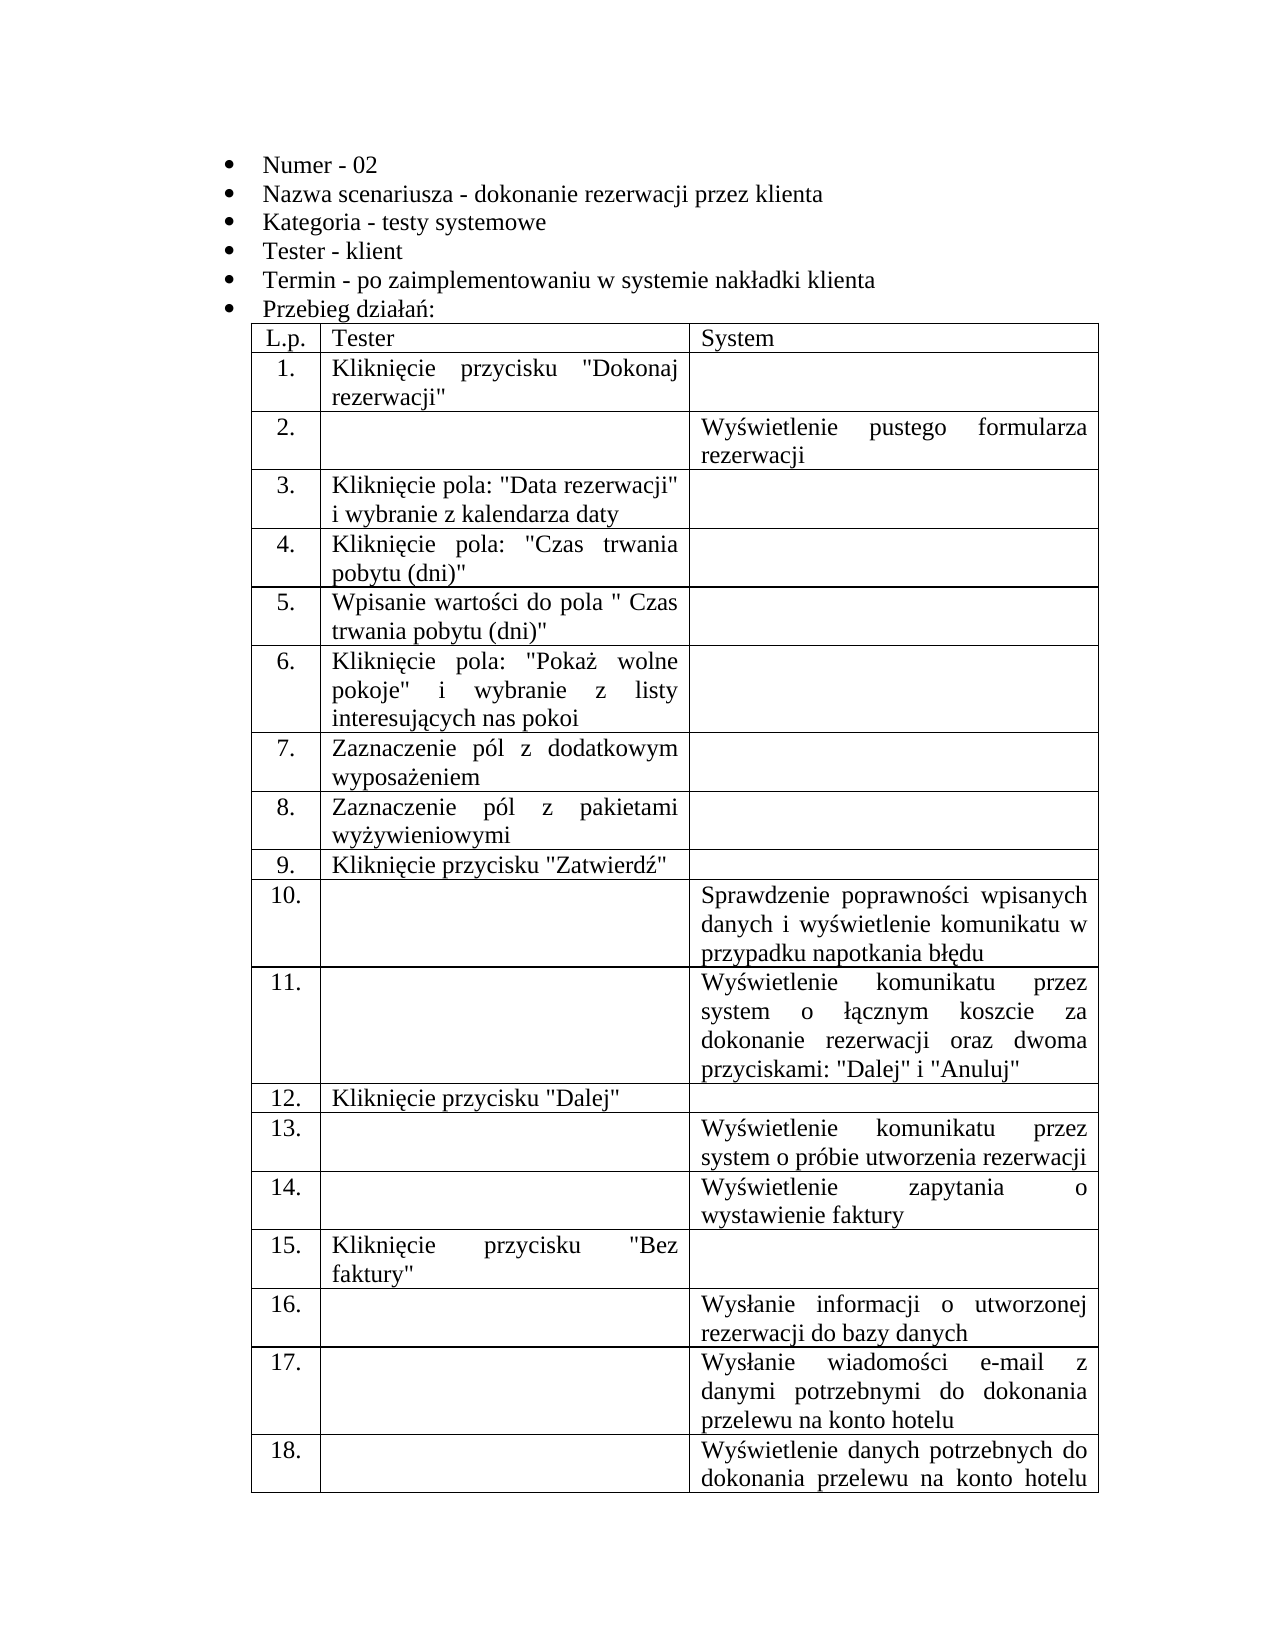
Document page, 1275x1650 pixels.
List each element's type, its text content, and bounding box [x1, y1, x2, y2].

table_cell 15. [252, 1230, 320, 1288]
table_cell [690, 353, 1098, 411]
table_cell 18. [252, 1435, 320, 1492]
table_cell [690, 646, 1098, 732]
table_cell 11. [252, 968, 320, 1082]
table_cell 13. [252, 1113, 320, 1171]
list Numer - 02 [225, 150, 1087, 179]
table_cell Wyświetlenie komunikatu przez system o łącznym koszcie za dokonanie rezerwacji oraz dwoma przyciskami: "Dalej" i "Anuluj" [690, 968, 1098, 1082]
table_cell Kliknięcie pola: "Pokaż wolne pokoje" i wybranie z listy interesujących nas pokoi [321, 646, 689, 732]
table_header System [690, 324, 1098, 352]
table_cell [690, 1230, 1098, 1288]
table_cell 8. [252, 792, 320, 849]
table_cell Kliknięcie przycisku "Bez faktury" [321, 1230, 689, 1288]
table_cell 17. [252, 1348, 320, 1434]
table_cell Wyświetlenie pustego formularza rezerwacji [690, 412, 1098, 469]
table_cell 16. [252, 1289, 320, 1346]
table_cell Wysłanie wiadomości e-mail z danymi potrzebnymi do dokonania przelewu na konto hotelu [690, 1348, 1098, 1434]
table_cell 10. [252, 880, 320, 966]
list Tester - klient [225, 236, 1087, 265]
table_cell Wyświetlenie zapytania o wystawienie faktury [690, 1172, 1098, 1229]
table_cell 9. [252, 850, 320, 879]
table_cell Sprawdzenie poprawności wpisanych danych i wyświetlenie komunikatu w przypadku napotkania błędu [690, 880, 1098, 966]
table_cell [321, 968, 689, 1082]
table_cell [690, 588, 1098, 645]
table_header L.p. [252, 324, 320, 352]
table_cell Kliknięcie przycisku "Dalej" [321, 1084, 689, 1112]
table_cell 4. [252, 529, 320, 586]
table_cell Kliknięcie przycisku "Zatwierdź" [321, 850, 689, 879]
table_cell 7. [252, 733, 320, 791]
table_cell Kliknięcie przycisku "Dokonaj rezerwacji" [321, 353, 689, 411]
table_cell 3. [252, 470, 320, 528]
table_cell Wyświetlenie komunikatu przez system o próbie utworzenia rezerwacji [690, 1113, 1098, 1171]
table_cell 12. [252, 1084, 320, 1112]
table_cell [321, 1435, 689, 1492]
table_cell [690, 529, 1098, 586]
table_cell Kliknięcie pola: "Data rezerwacji" i wybranie z kalendarza daty [321, 470, 689, 528]
table_cell Wysłanie informacji o utworzonej rezerwacji do bazy danych [690, 1289, 1098, 1346]
table_cell 1. [252, 353, 320, 411]
table_cell [690, 792, 1098, 849]
table_cell Zaznaczenie pól z pakietami wyżywieniowymi [321, 792, 689, 849]
table_cell [321, 412, 689, 469]
table_cell [690, 1084, 1098, 1112]
table_cell [690, 470, 1098, 528]
table_cell 14. [252, 1172, 320, 1229]
list Przebieg działań: [225, 294, 1087, 322]
table_cell [321, 1113, 689, 1171]
table_header Tester [321, 324, 689, 352]
table_cell [690, 850, 1098, 879]
table_cell 5. [252, 588, 320, 645]
table_cell [321, 880, 689, 966]
table_cell [690, 733, 1098, 791]
table_cell [321, 1289, 689, 1346]
table_cell Kliknięcie pola: "Czas trwania pobytu (dni)" [321, 529, 689, 586]
table_cell Zaznaczenie pól z dodatkowym wyposażeniem [321, 733, 689, 791]
list Nazwa scenariusza - dokonanie rezerwacji przez klienta [225, 179, 1087, 207]
table_cell 6. [252, 646, 320, 732]
table_cell Wpisanie wartości do pola " Czas trwania pobytu (dni)" [321, 588, 689, 645]
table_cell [690, 1435, 1098, 1492]
table_cell [321, 1348, 689, 1434]
table_cell [321, 1172, 689, 1229]
list Kategoria - testy systemowe [225, 207, 1087, 236]
list Termin - po zaimplementowaniu w systemie nakładki klienta [225, 265, 1087, 294]
table_cell 2. [252, 412, 320, 469]
